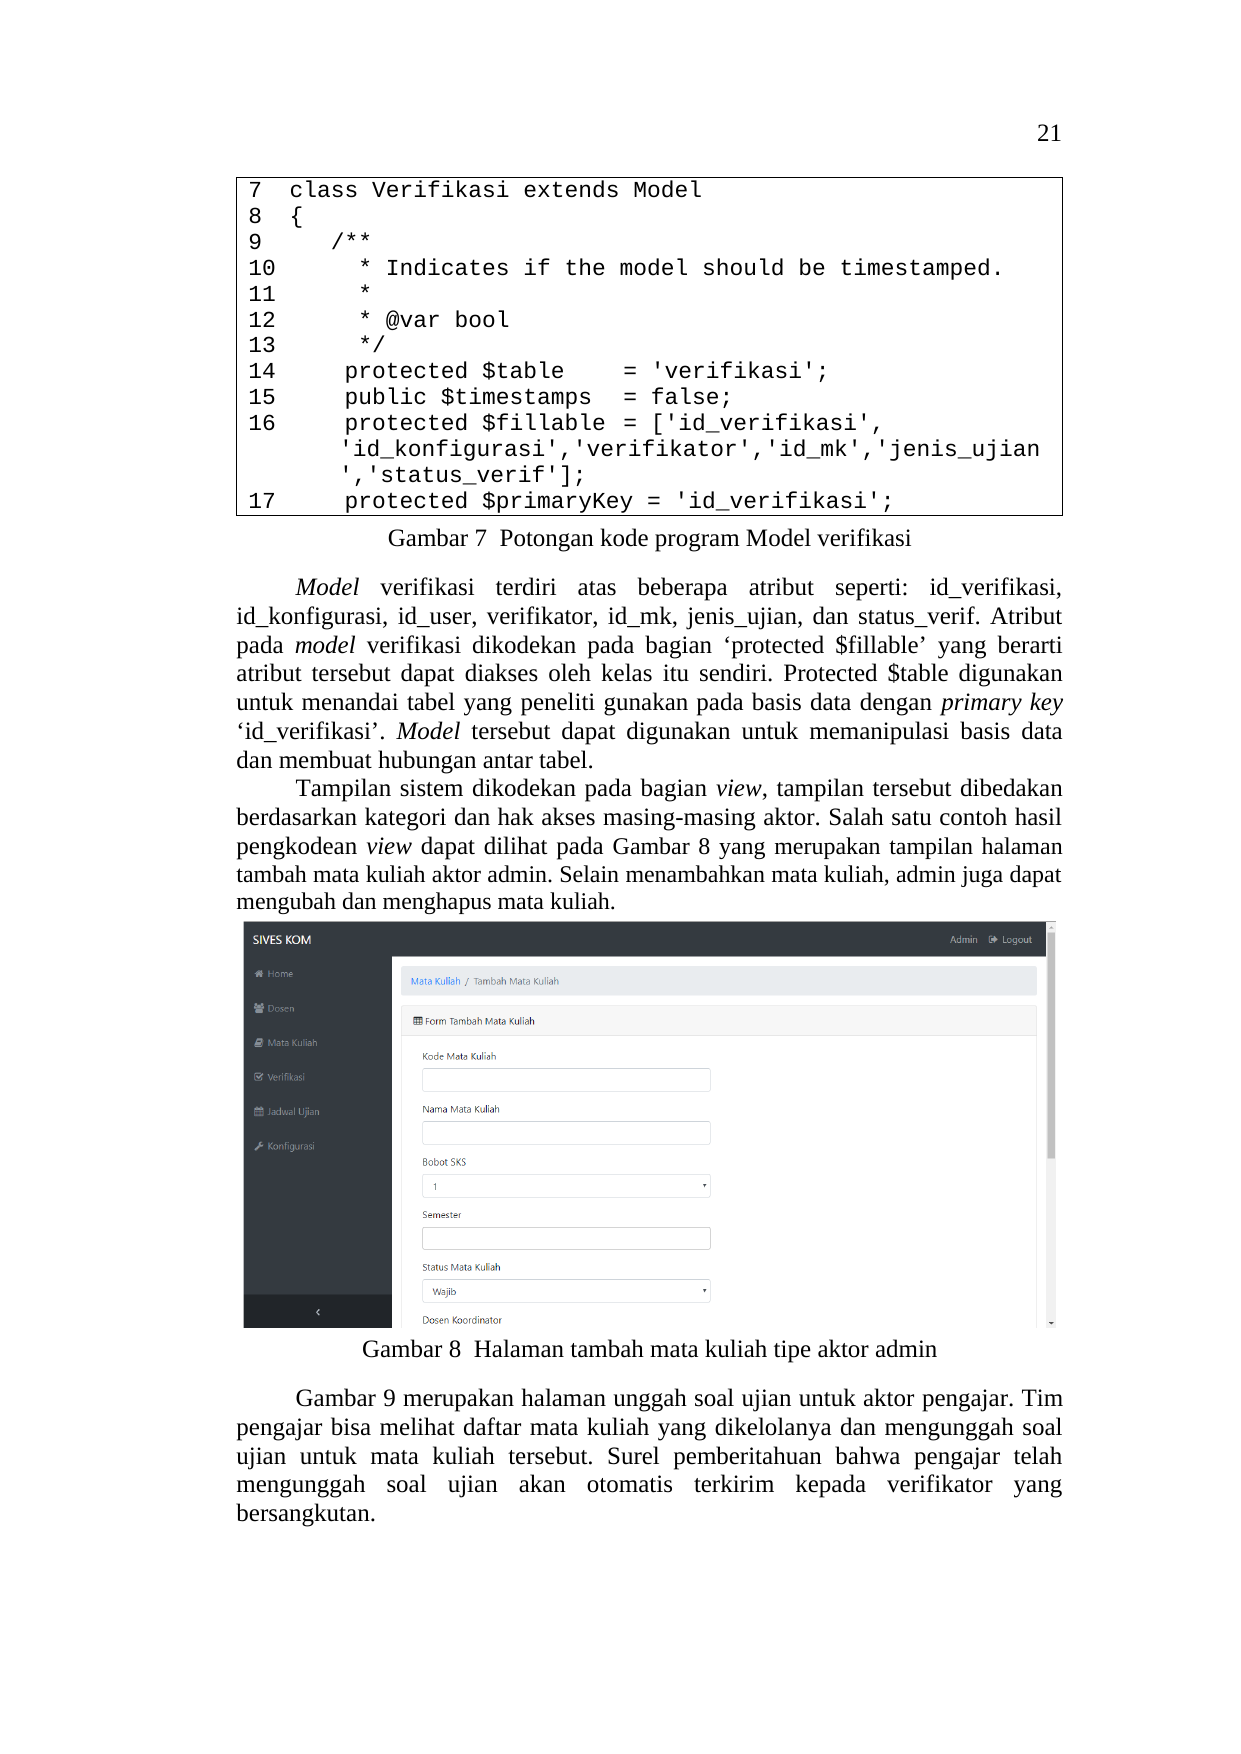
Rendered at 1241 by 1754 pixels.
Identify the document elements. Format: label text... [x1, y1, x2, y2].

text Model verifikasi terdiri atas beberapa atribut seperti: id_verifikasi, id_konfigurasi, id_user, verifikator, id_mk, jenis_ujian, dan status_verif. Atribut pada model verifikasi dikodekan pada bagian ‘protected $fillable’ yang berarti atribut tersebut dapat diakses oleh kelas itu sendiri. Protected $table digunakan untuk menandai tabel yang peneliti gunakan pada basis data dengan primary key ‘id_verifikasi’. Model tersebut dapat digunakan untuk memanipulasi basis data dan membuat hubungan antar tabel. [236, 572, 1063, 773]
text Gambar 9 merupakan halaman unggah soal ujian untuk aktor pengajar. Tim pengajar bisa melihat daftar mata kuliah yang dikelolanya dan mengunggah soal ujian untuk mata kuliah tersebut. Surel pemberitahuan bahwa pengajar telah mengunggah soal ujian akan otomatis terkirim kepada verifikator yang bersangkutan. [236, 1383, 1063, 1527]
text Gambar 7 Potongan kode program Model verifikasi [236, 523, 1063, 551]
table_header 7 class Verifikasi extends Model 8 { 9 /** 10 * Indicates if the model should be timestamped. 11 * 12 * @var bool 13 */ 14 protected $table = 'verifikasi'; 15 public $timestamps = false; 16 protected $fillable = ['id_verifikasi', 'id_konfigurasi','verifikator','id_mk','jenis_ujian','status_verif']; 17 protected $primaryKey = 'id_verifikasi'; [237, 178, 1062, 515]
picture [243, 921, 1056, 1328]
text Gambar 8 Halaman tambah mata kuliah tipe aktor admin [236, 1334, 1063, 1362]
text Tampilan sistem dikodekan pada bagian view, tampilan tersebut dibedakan berdasarkan kategori dan hak akses masing-masing aktor. Salah satu contoh hasil pengkodean view dapat dilihat pada Gambar 8 yang merupakan tampilan halaman tambah mata kuliah aktor admin. Selain menambahkan mata kuliah, admin juga dapat mengubah dan menghapus mata kuliah. [236, 773, 1063, 915]
